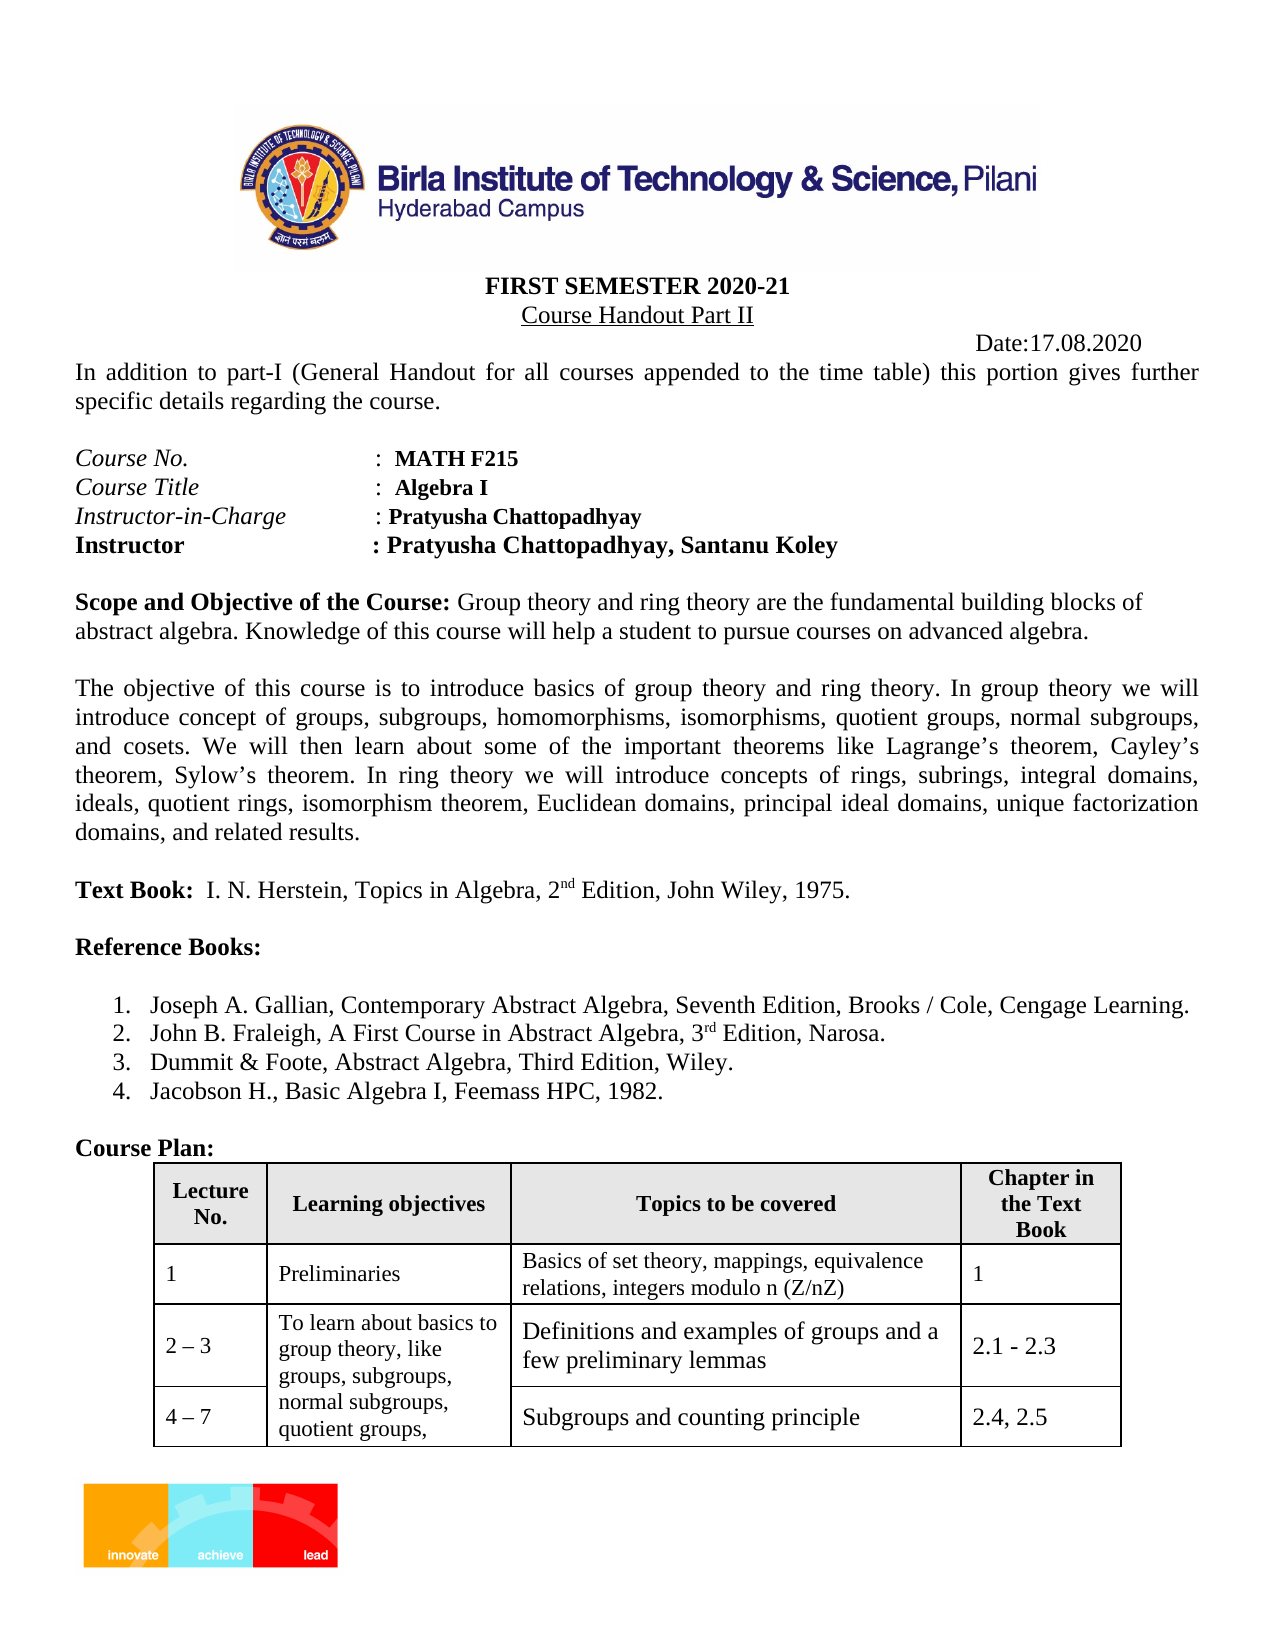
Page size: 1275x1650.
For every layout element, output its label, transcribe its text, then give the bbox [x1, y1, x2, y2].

text Scope and Objective of the Course: Group theory and ring theory are the fundamental building blocks of abstract algebra. Knowledge of this course will help a student to pursue courses on advanced algebra. [75, 587, 1200, 645]
picture [75, 1476, 346, 1575]
table_header Learning objectives [268, 1164, 510, 1243]
table_cell 2.4, 2.5 [962, 1387, 1120, 1446]
text Reference Books: [75, 932, 1200, 961]
subtitle Course Handout Part II [75, 300, 1200, 328]
table_cell 1 [962, 1245, 1120, 1303]
table_cell 2.1 - 2.3 [962, 1305, 1120, 1386]
list Jacobson H., Basic Algebra I, Feemass HPC, 1982. [112, 1076, 1200, 1105]
text Text Book: I. N. Herstein, Topics in Algebra, 2nd Edition, John Wiley, 1975. [75, 875, 1200, 903]
text In addition to part-I (General Handout for all courses appended to the time table) this portion gives further specific details regarding the course. [75, 357, 1200, 415]
list Dummit & Foote, Abstract Algebra, Third Edition, Wiley. [112, 1047, 1200, 1076]
list John B. Fraleigh, A First Course in Abstract Algebra, 3rd Edition, Narosa. [112, 1018, 1200, 1047]
table_cell Preliminaries [268, 1245, 510, 1303]
text Course Plan: [75, 1133, 1200, 1162]
subtitle Instructor-in-Charge : Pratyusha Chattopadhyay [75, 501, 1200, 530]
text Instructor : Pratyusha Chattopadhyay, Santanu Koley [75, 530, 1200, 558]
picture [233, 103, 1042, 271]
subtitle Course Title : Algebra I [75, 472, 1200, 501]
text FIRST SEMESTER 2020-21 [75, 271, 1200, 300]
table_header Lecture No. [155, 1164, 266, 1243]
table_cell To learn about basics to group theory, like groups, subgroups, normal subgroups, quotient groups, permutation groups, homomorphisms, automorphisms, a few counting principles, and Cayley’s theorem [268, 1305, 510, 1446]
list Joseph A. Gallian, Contemporary Abstract Algebra, Seventh Edition, Brooks / Cole, Cengage Learning. [112, 990, 1200, 1018]
table_cell 4 – 7 [155, 1387, 266, 1446]
table_cell Subgroups and counting principle [512, 1387, 960, 1446]
table_header Chapter in the Text Book [962, 1164, 1120, 1243]
text Course No. : MATH F215 [75, 443, 1200, 472]
table_cell 2 – 3 [155, 1305, 266, 1386]
table_header Topics to be covered [512, 1164, 960, 1243]
table_cell Definitions and examples of groups and a few preliminary lemmas [512, 1305, 960, 1386]
table_cell Basics of set theory, mappings, equivalence relations, integers modulo n (Z/nZ) [512, 1245, 960, 1303]
table_cell 1 [155, 1245, 266, 1303]
text The objective of this course is to introduce basics of group theory and ring theory. In group theory we will introduce concept of groups, subgroups, homomorphisms, isomorphisms, quotient groups, normal subgroups, and cosets. We will then learn about some of the important theorems like Lagrange’s theorem, Cayley’s theorem, Sylow’s theorem. In ring theory we will introduce concepts of rings, subrings, integral domains, ideals, quotient rings, isomorphism theorem, Euclidean domains, principal ideal domains, unique factorization domains, and related results. [75, 673, 1200, 846]
text Date:17.08.2020 [75, 328, 1200, 357]
